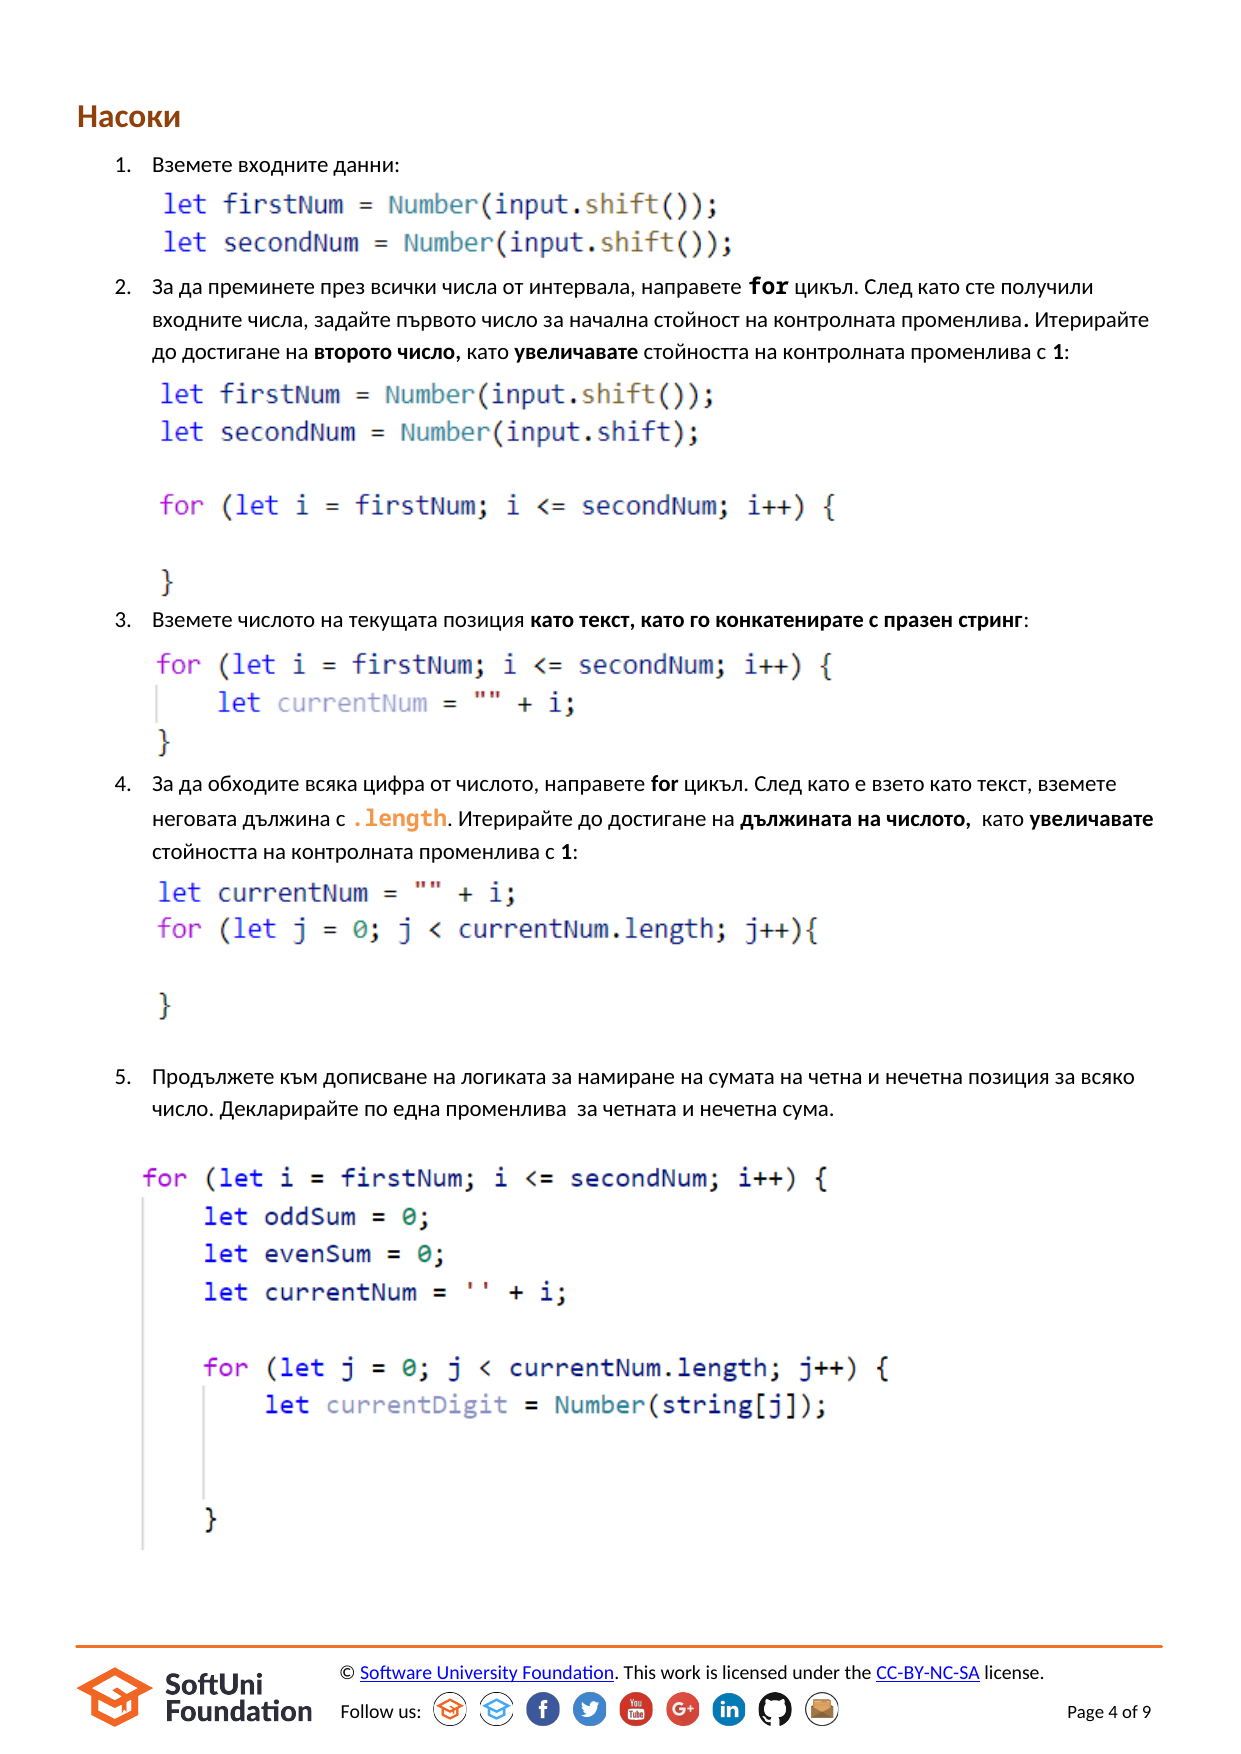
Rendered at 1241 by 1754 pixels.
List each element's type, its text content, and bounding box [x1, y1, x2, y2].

picture [619, 1692, 653, 1726]
picture [736, 1716, 746, 1726]
picture [151, 182, 748, 266]
list Продължете към дописване на логиката за намиране на сумата на четна и нечетна позиция за всяко число. Декларирайте по една променлива за четната и нечетна сума. [114, 1062, 1163, 1122]
subtitle Насоки [77, 95, 1163, 136]
picture [480, 1692, 513, 1726]
picture [526, 1692, 560, 1726]
picture [736, 1693, 746, 1703]
picture [712, 1716, 722, 1726]
list Вземете числото на текущата позиция като текст, като го конкатенирате с празен стринг: [114, 605, 1163, 633]
picture [727, 1707, 738, 1717]
picture [76, 1667, 312, 1727]
list За да обходите всяка цифра от числото, направете for цикъл. След като е взето като текст, вземете неговата дължина с .length. Итерирайте до достигане на дължината на числото, като увеличавате стойността на контролната променлива с 1: [114, 769, 1163, 866]
picture [805, 1692, 839, 1726]
picture [114, 1139, 921, 1550]
picture [712, 1693, 722, 1703]
picture [151, 637, 840, 766]
picture [151, 869, 826, 1026]
picture [666, 1692, 700, 1726]
picture [573, 1692, 607, 1726]
picture [433, 1692, 467, 1726]
list За да преминете през всички числа от интервала, направете for цикъл. След като сте получили входните числа, задайте първото число за начална стойност на контролната променлива. Итерирайте до достигане на второто число, като увеличавате стойността на контролната променлива с 1: [114, 270, 1163, 365]
list Вземете входните данни: [114, 151, 1163, 178]
picture [151, 369, 840, 601]
picture [758, 1692, 792, 1726]
